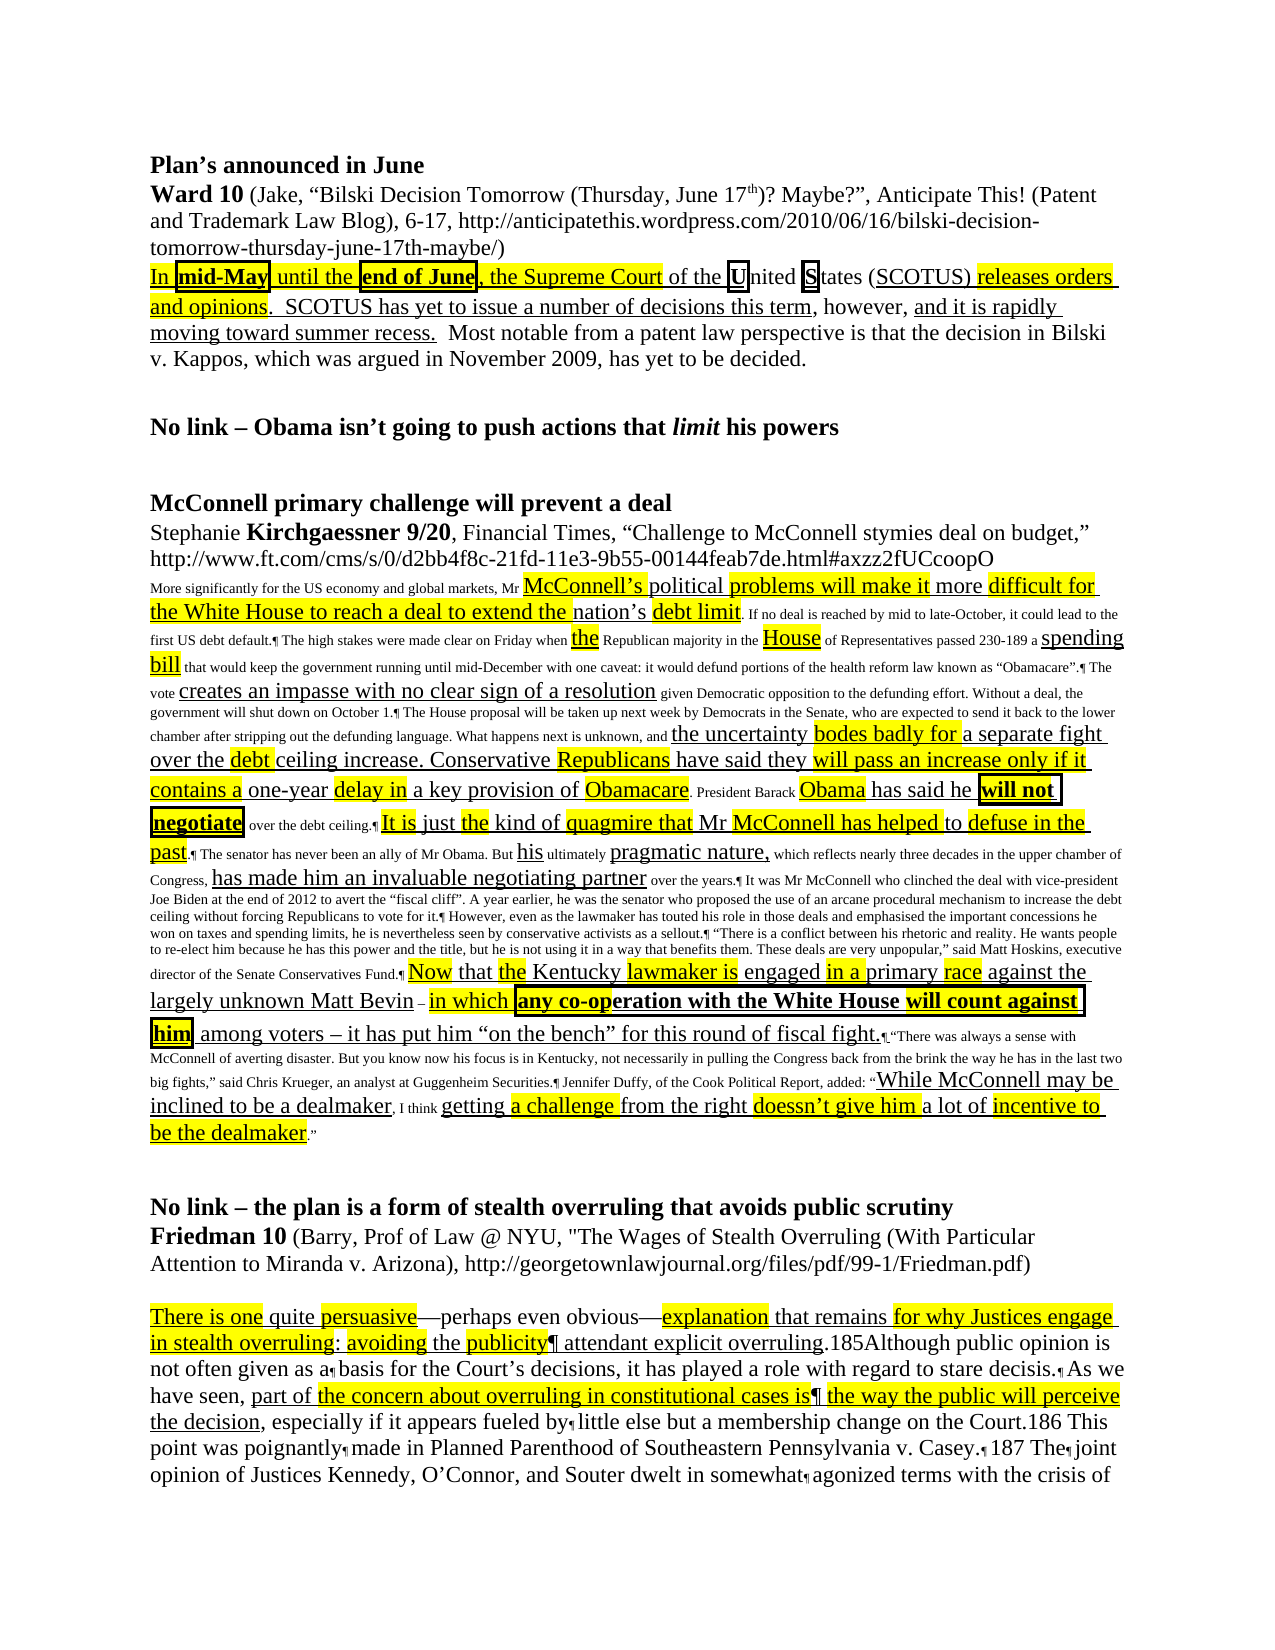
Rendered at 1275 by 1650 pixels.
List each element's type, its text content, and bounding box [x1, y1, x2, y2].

text Attention to Miranda v. Arizona), http://georgetownlawjournal.org/files/pdf/99-1/Friedman.pdf) [150, 1250, 1125, 1276]
text Stephanie Kirchgaessner 9/20, Financial Times, “Challenge to McConnell stymies deal on budget,” http://www.ft.com/cms/s/0/d2bb4f8c-21fd-11e3-9b55-00144feab7de.html#axzz2fUCcoopO [150, 517, 1125, 572]
subtitle Plan’s announced in June [150, 150, 1125, 179]
subtitle No link – the plan is a form of stealth overruling that avoids public scrutiny [150, 1192, 1125, 1221]
subtitle McConnell primary challenge will prevent a deal [150, 488, 1125, 517]
text Friedman 10 (Barry, Prof of Law @ NYU, "The Wages of Stealth Overruling (With Particular [150, 1221, 1125, 1250]
text More significantly for the US economy and global markets, Mr McConnell’s political problems will make it more difficult for the White House to reach a deal to extend the nation’s debt limit. If no deal is reached by mid to late-October, it could lead to the first US debt default.¶ The high stakes were made clear on Friday when the Republican majority in the House of Representatives passed 230-189 a spending bill that would keep the government running until mid-December with one caveat: it would defund portions of the health reform law known as “Obamacare”.¶ The vote creates an impasse with no clear sign of a resolution given Democratic opposition to the defunding effort. Without a deal, the government will shut down on October 1.¶ The House proposal will be taken up next week by Democrats in the Senate, who are expected to send it back to the lower chamber after stripping out the defunding language. What happens next is unknown, and the uncertainty bodes badly for a separate fight over the debt ceiling increase. Conservative Republicans have said they will pass an increase only if it contains a one-year delay in a key provision of Obamacare. President Barack Obama has said he will not negotiate over the debt ceiling.¶ It is just the kind of quagmire that Mr McConnell has helped to defuse in the past.¶ The senator has never been an ally of Mr Obama. But his ultimately pragmatic nature, which reflects nearly three decades in the upper chamber of Congress, has made him an invaluable negotiating partner over the years.¶ It was Mr McConnell who clinched the deal with vice-president Joe Biden at the end of 2012 to avert the “fiscal cliff”. A year earlier, he was the senator who proposed the use of an arcane procedural mechanism to increase the debt ceiling without forcing Republicans to vote for it.¶ However, even as the lawmaker has touted his role in those deals and emphasised the important concessions he won on taxes and spending limits, he is nevertheless seen by conservative activists as a sellout.¶ “There is a conflict between his rhetoric and reality. He wants people to re-elect him because he has this power and the title, but he is not using it in a way that benefits them. These deals are very unpopular,” said Matt Hoskins, executive director of the Senate Conservatives Fund.¶ Now that the Kentucky lawmaker is engaged in a primary race against the largely unknown Matt Bevin – in which any co-operation with the White House will count against him among voters – it has put him “on the bench” for this round of fiscal fight.¶ “There was always a sense with McConnell of averting disaster. But you know now his focus is in Kentucky, not necessarily in pulling the Congress back from the brink the way he has in the last two big fights,” said Chris Krueger, an analyst at Guggenheim Securities.¶ Jennifer Duffy, of the Cook Political Report, added: “While McConnell may be inclined to be a dealmaker, I think getting a challenge from the right doessn’t give him a lot of incentive to be the dealmaker.” [150, 572, 1125, 1145]
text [150, 1303, 1125, 1487]
subtitle No link – Obama isn’t going to push actions that limit his powers [150, 412, 1125, 441]
text Ward 10 (Jake, “Bilski Decision Tomorrow (Thursday, June 17th)? Maybe?”, Anticipate This! (Patent and Trademark Law Blog), 6-17, http://anticipatethis.wordpress.com/2010/06/16/bilski-decision-tomorrow-thursday-june-17th-maybe/) [150, 179, 1125, 260]
text In mid-May until the end of June, the Supreme Court of the United States (SCOTUS) releases orders and opinions. SCOTUS has yet to issue a number of decisions this term, however, and it is rapidly moving toward summer recess. Most notable from a patent law perspective is that the decision in Bilski v. Kappos, which was argued in November 2009, has yet to be decided. [150, 260, 1125, 372]
